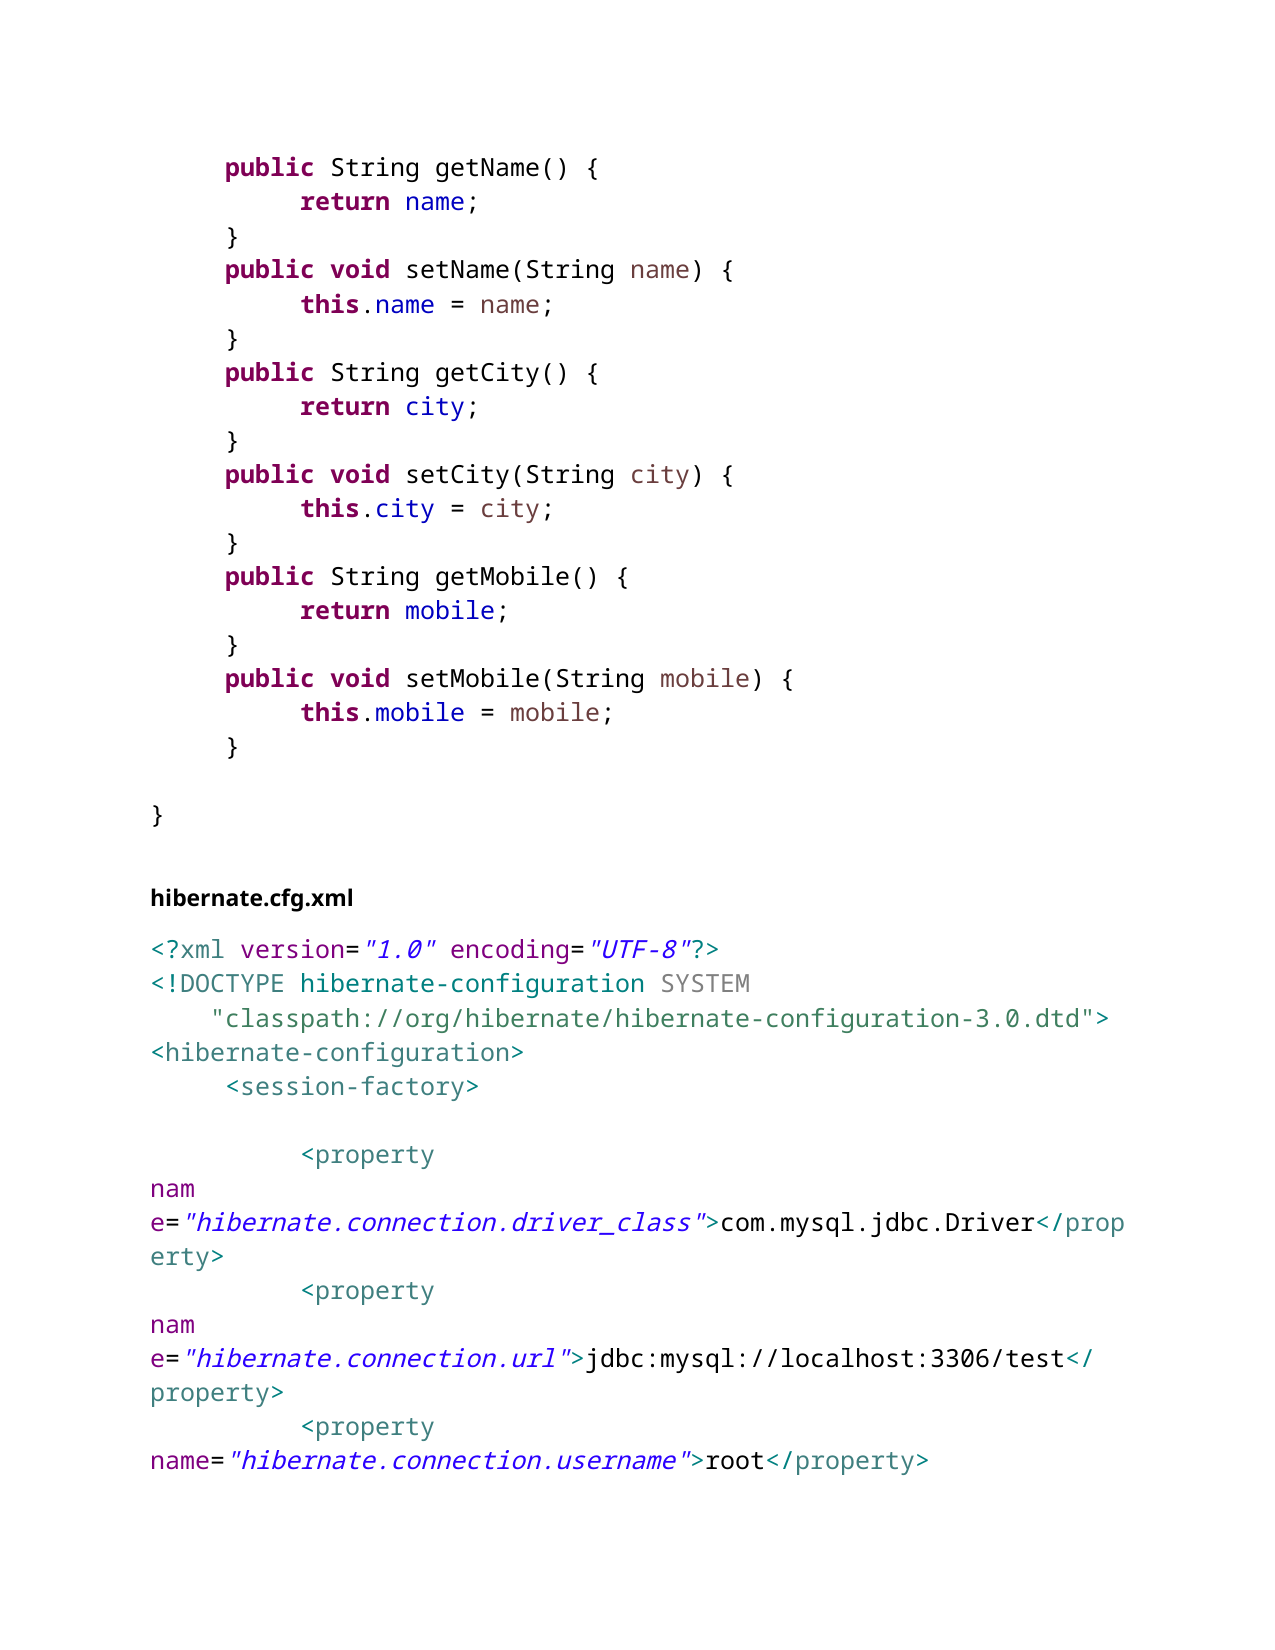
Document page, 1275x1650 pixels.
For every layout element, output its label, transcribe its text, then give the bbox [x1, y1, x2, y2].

text } [150, 218, 1125, 252]
text public String getMobile() { [150, 559, 1125, 593]
text this.city = city; [150, 491, 1125, 525]
text public void setMobile(String mobile) { [150, 661, 1125, 695]
text } [150, 320, 1125, 354]
text <property name="hibernate.connection.driver_class">com.mysql.jdbc.Driver</property> [150, 1136, 1125, 1273]
text this.name = name; [150, 286, 1125, 320]
text public String getCity() { [150, 354, 1125, 388]
text } [150, 797, 1125, 831]
text } [150, 422, 1125, 457]
text <property name="hibernate.connection.url">jdbc:mysql://localhost:3306/test</property> [150, 1273, 1125, 1409]
text hibernate.cfg.xml [150, 882, 1125, 913]
text return mobile; [150, 593, 1125, 627]
text <hibernate-configuration> [150, 1034, 1125, 1068]
text } [150, 729, 1125, 763]
text public String getName() { [150, 150, 1125, 184]
text <!DOCTYPE hibernate-configuration SYSTEM [150, 966, 1125, 1000]
text return city; [150, 388, 1125, 422]
text } [150, 627, 1125, 661]
text this.mobile = mobile; [150, 695, 1125, 729]
text <?xml version="1.0" encoding="UTF-8"?> [150, 932, 1125, 966]
text } [150, 525, 1125, 559]
text public void setCity(String city) { [150, 457, 1125, 491]
text public void setName(String name) { [150, 252, 1125, 286]
text return name; [150, 184, 1125, 218]
text "classpath://org/hibernate/hibernate-configuration-3.0.dtd"> [150, 1000, 1125, 1034]
text <session-factory> [150, 1068, 1125, 1102]
text <property name="hibernate.connection.username">root</property> [150, 1409, 1125, 1477]
